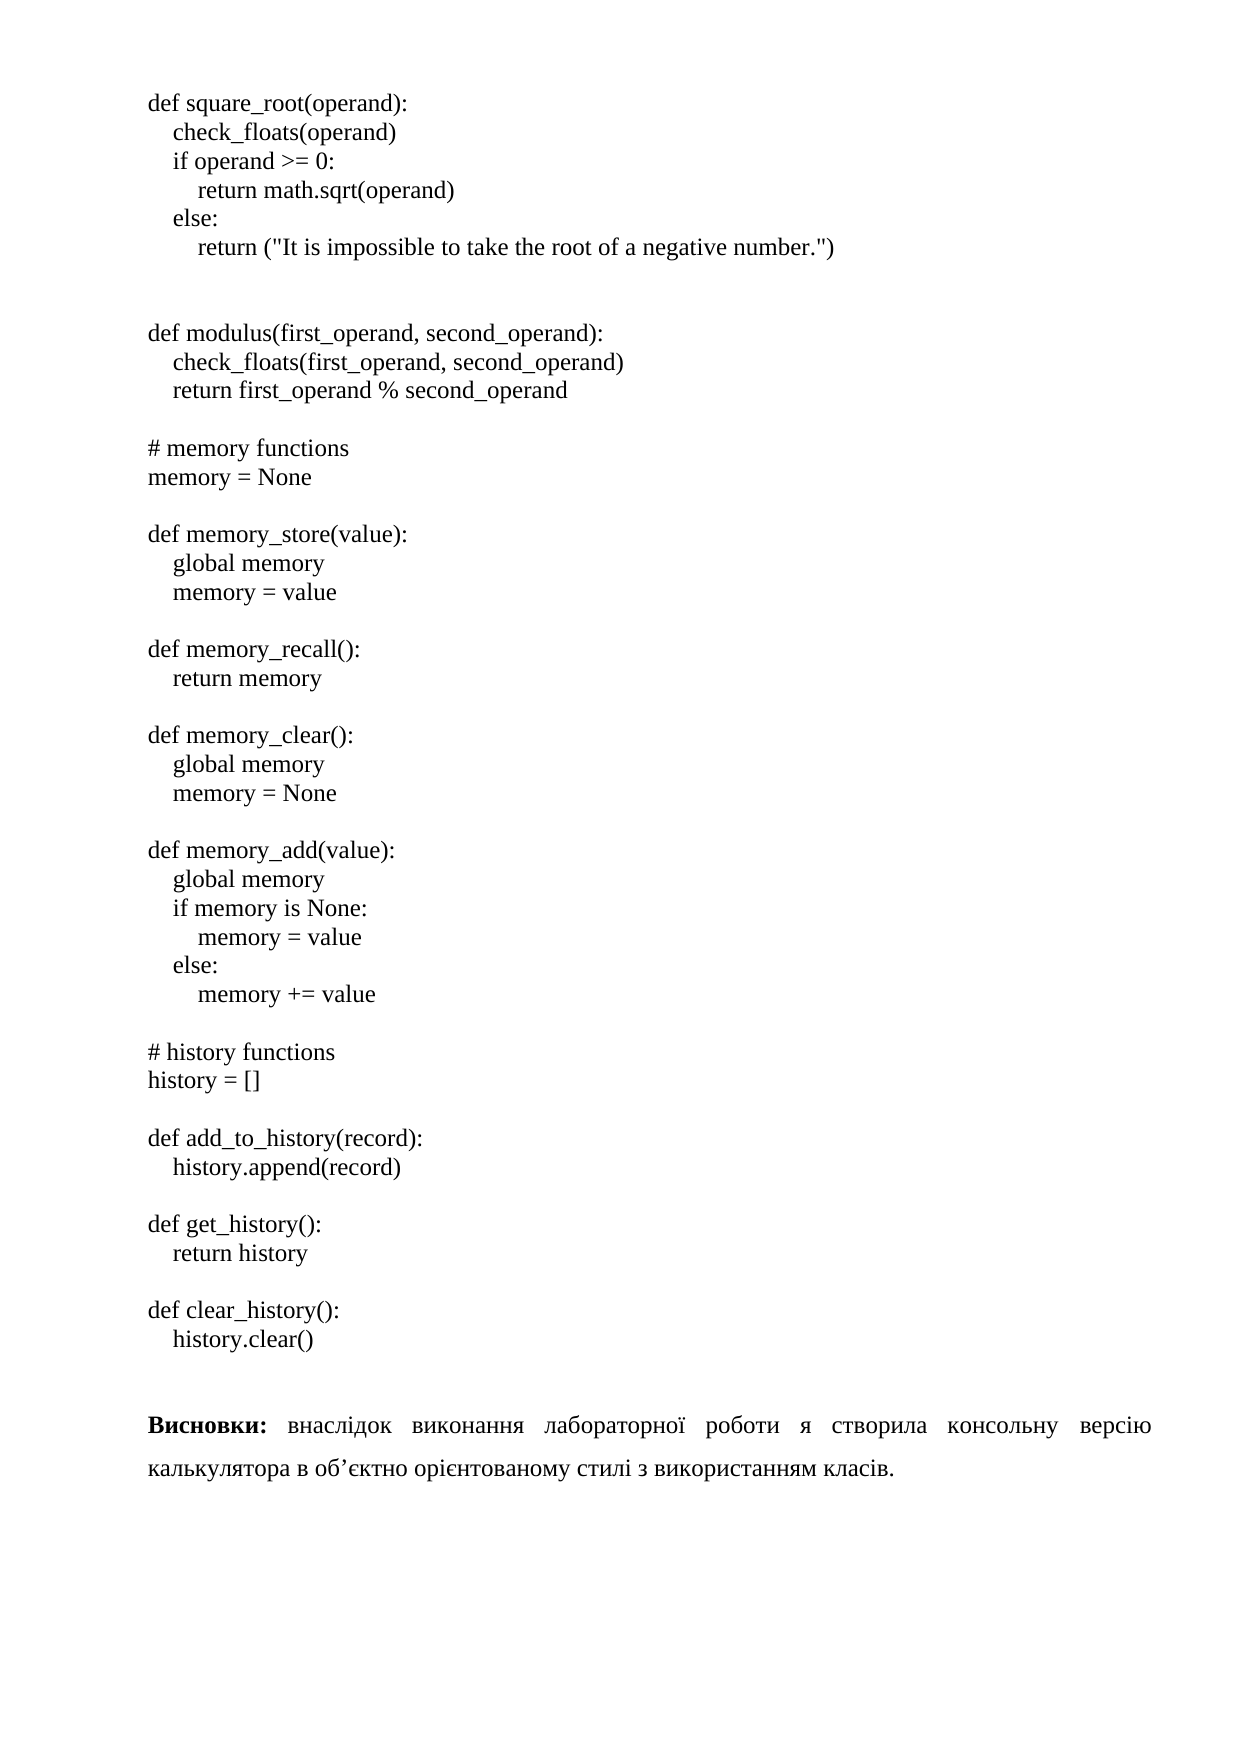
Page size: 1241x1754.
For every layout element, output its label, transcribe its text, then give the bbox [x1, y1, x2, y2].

text # history functions [148, 1037, 1152, 1065]
text if memory is None: [148, 893, 1152, 922]
text memory = None [148, 778, 1152, 807]
text else: [148, 950, 1152, 979]
text return history [148, 1238, 1152, 1267]
text else: [148, 203, 1152, 232]
text global memory [148, 864, 1152, 893]
text if operand >= 0: [148, 146, 1152, 175]
text return memory [148, 663, 1152, 692]
text history.append(record) [148, 1152, 1152, 1180]
text history = [] [148, 1065, 1152, 1094]
text memory = value [148, 577, 1152, 605]
text def memory_recall(): [148, 634, 1152, 663]
text # memory functions [148, 433, 1152, 462]
text return first_operand % second_operand [148, 375, 1152, 404]
text return math.sqrt(operand) [148, 175, 1152, 203]
text def square_root(operand): [148, 88, 1152, 117]
text def memory_clear(): [148, 720, 1152, 749]
text global memory [148, 548, 1152, 577]
text global memory [148, 749, 1152, 778]
text memory = value [148, 922, 1152, 950]
text def memory_add(value): [148, 835, 1152, 864]
text def modulus(first_operand, second_operand): [148, 318, 1152, 347]
text return ("It is impossible to take the root of a negative number.") [148, 232, 1152, 261]
text check_floats(operand) [148, 117, 1152, 146]
text check_floats(first_operand, second_operand) [148, 347, 1152, 375]
text def get_history(): [148, 1209, 1152, 1238]
text def add_to_history(record): [148, 1123, 1152, 1152]
text def clear_history(): [148, 1295, 1152, 1324]
text Висновки: внаслідок виконання лабораторної роботи я створила консольну версію калькулятора в об’єктно орієнтованому стилі з використанням класів. [148, 1410, 1152, 1482]
text def memory_store(value): [148, 519, 1152, 548]
text memory += value [148, 979, 1152, 1008]
text memory = None [148, 462, 1152, 490]
text history.clear() [148, 1324, 1152, 1353]
